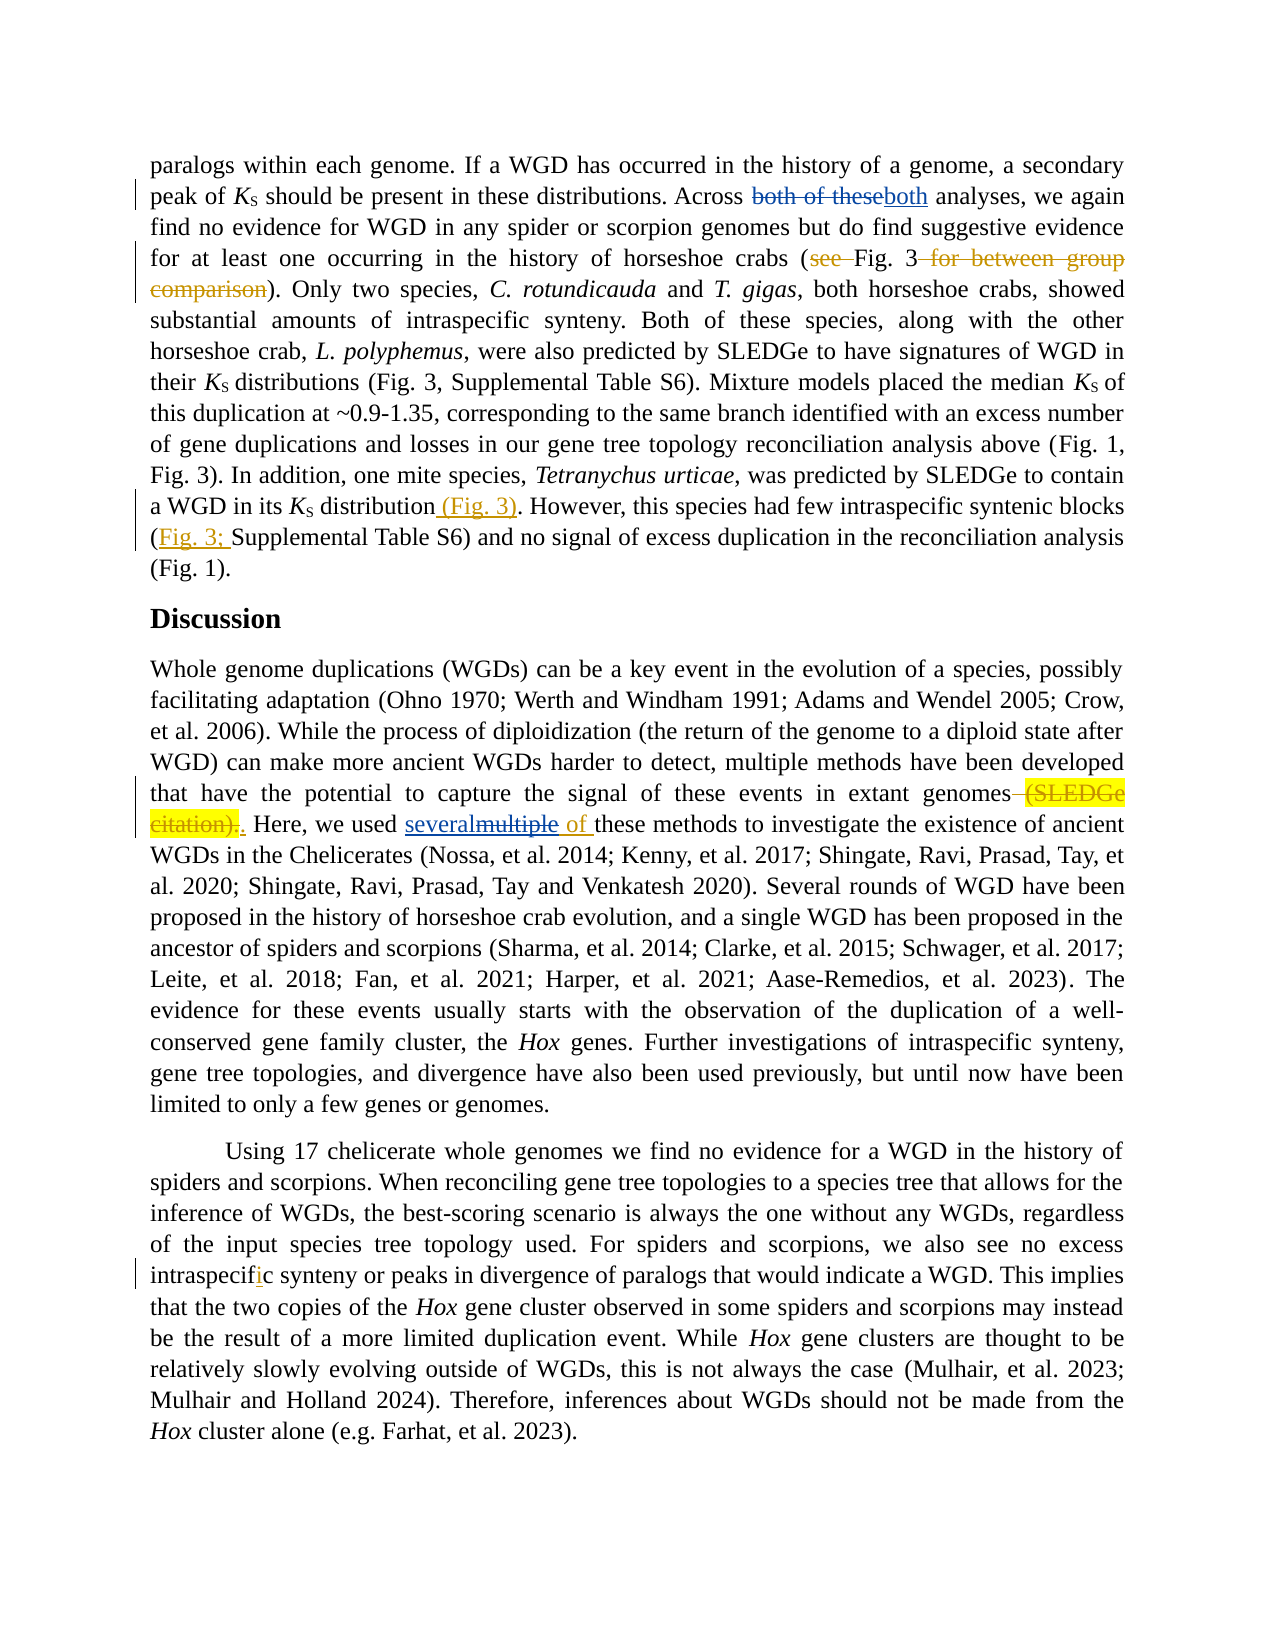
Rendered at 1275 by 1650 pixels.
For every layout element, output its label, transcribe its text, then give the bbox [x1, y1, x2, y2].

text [150, 150, 1125, 582]
subtitle Discussion [150, 601, 1125, 635]
text Using 17 chelicerate whole genomes we find no evidence for a WGD in the history of spiders and scorpions. When reconciling gene tree topologies to a species tree that allows for the inference of WGDs, the best-scoring scenario is always the one without any WGDs, regardless of the input species tree topology used. For spiders and scorpions, we also see no excess intraspecifc synteny or peaks in divergence of paralogs that would indicate a WGD. This implies that the two copies of the Hox gene cluster observed in some spiders and scorpions may instead be the result of a more limited duplication event. While Hox gene clusters are thought to be relatively slowly evolving outside of WGDs, this is not always the case (Mulhair, et al. 2023; Mulhair and Holland 2024). Therefore, inferences about WGDs should not be made from the Hox cluster alone (e.g. Farhat, et al. 2023). [150, 1136, 1125, 1444]
text Whole genome duplications (WGDs) can be a key event in the evolution of a species, possibly facilitating adaptation (Ohno 1970; Werth and Windham 1991; Adams and Wendel 2005; Crow, et al. 2006). While the process of diploidization (the return of the genome to a diploid state after WGD) can make more ancient WGDs harder to detect, multiple methods have been developed that have the potential to capture the signal of these events in extant genomes Here, we used these methods to investigate the existence of ancient WGDs in the Chelicerates (Nossa, et al. 2014; Kenny, et al. 2017; Shingate, Ravi, Prasad, Tay, et al. 2020; Shingate, Ravi, Prasad, Tay and Venkatesh 2020). Several rounds of WGD have been proposed in the history of horseshoe crab evolution, and a single WGD has been proposed in the ancestor of spiders and scorpions (Sharma, et al. 2014; Clarke, et al. 2015; Schwager, et al. 2017; Leite, et al. 2018; Fan, et al. 2021; Harper, et al. 2021; Aase-Remedios, et al. 2023). The evidence for these events usually starts with the observation of the duplication of a well-conserved gene family cluster, the Hox genes. Further investigations of intraspecific synteny, gene tree topologies, and divergence have also been used previously, but until now have been limited to only a few genes or genomes. [150, 654, 1125, 1117]
